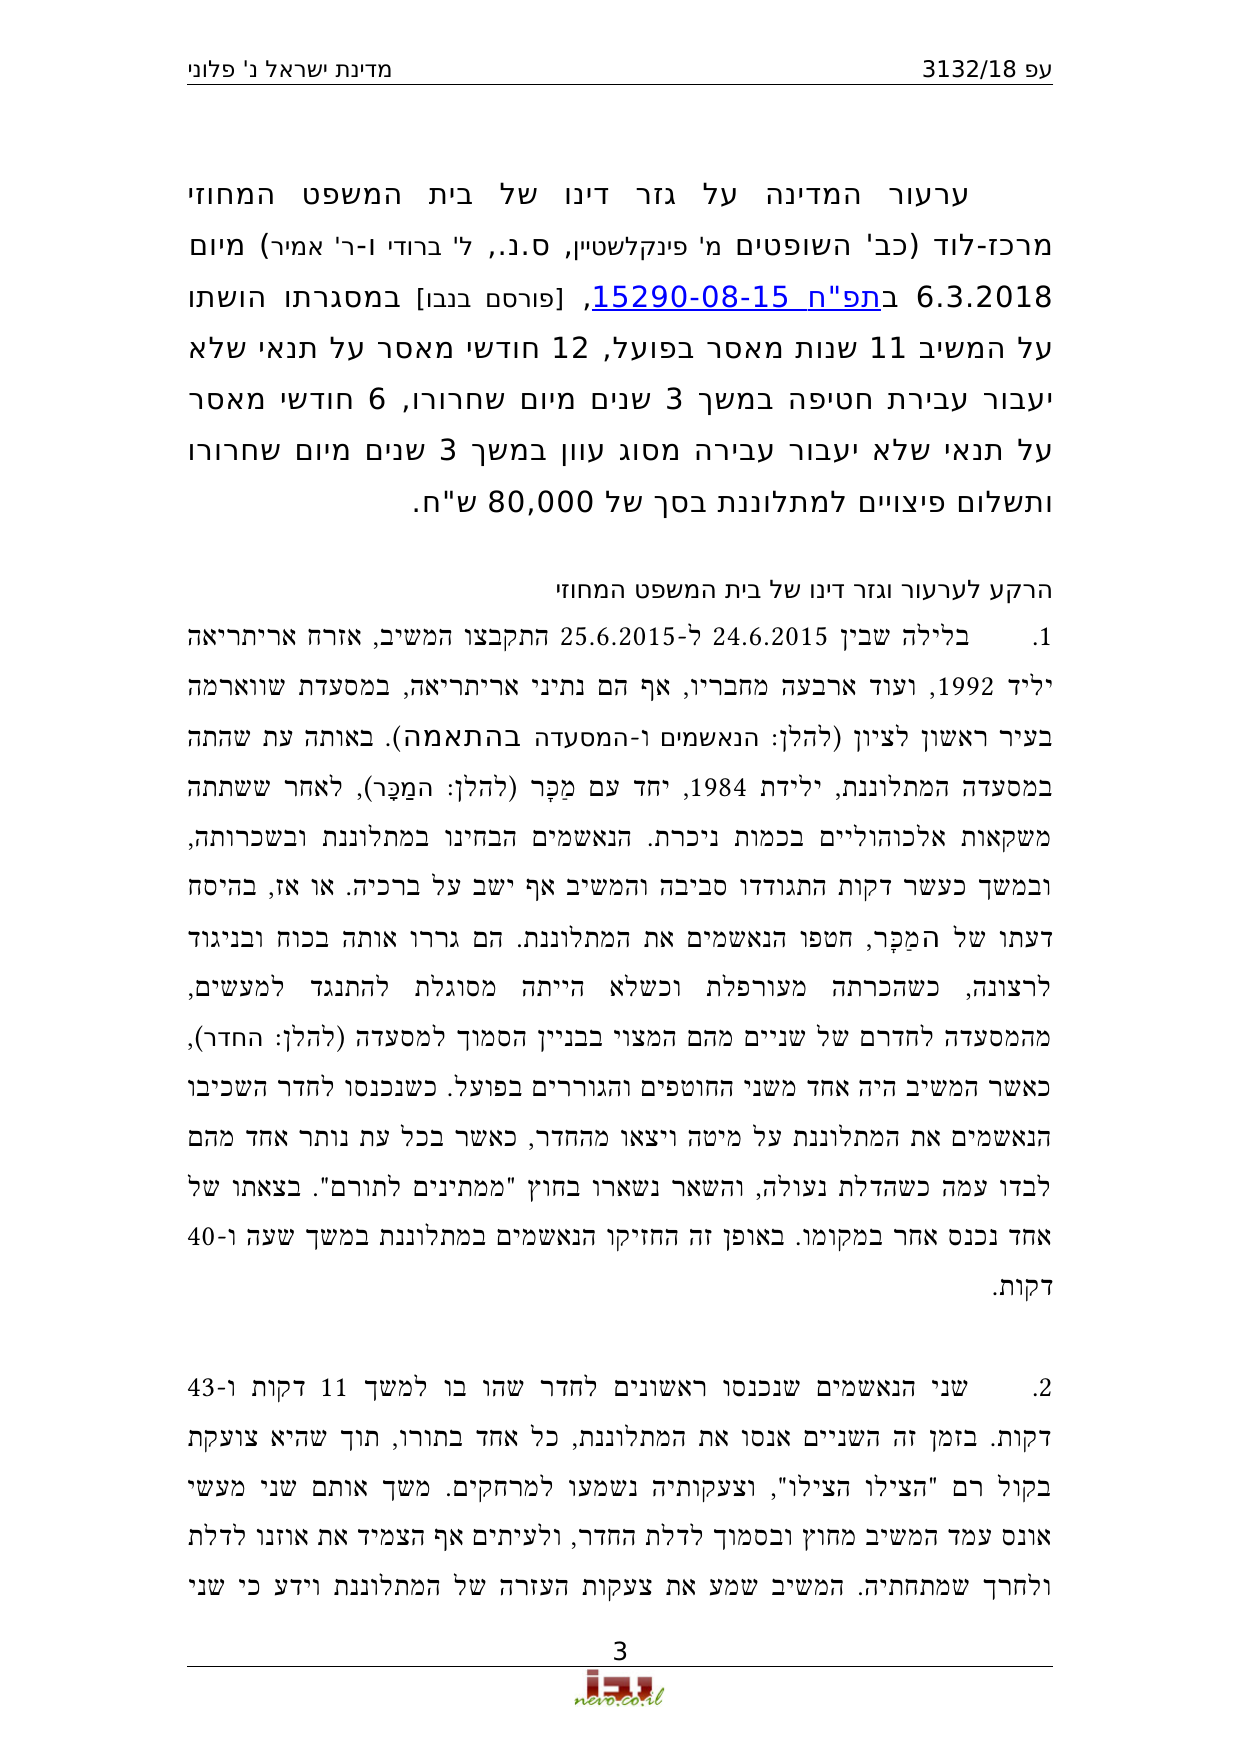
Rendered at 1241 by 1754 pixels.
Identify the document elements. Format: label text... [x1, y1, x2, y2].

picture [574, 1669, 666, 1707]
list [187, 1370, 1053, 1603]
list בלילה שבין 24.6.2015 ל-25.6.2015 התקבצו המשיב, אזרח אריתריאה יליד 1992, ועוד ארבעה מחבריו, אף הם נתיני אריתריאה, במסעדת שווארמה בעיר ראשון לציון (להלן: הנאשמים ו-המסעדה בהתאמה). באותה עת שהתה במסעדה המתלוננת, ילידת 1984, יחד עם מַכָּר (להלן: המַכָּר), לאחר ששתתה משקאות אלכוהוליים בכמות ניכרת. הנאשמים הבחינו במתלוננת ובשכרותה, ובמשך כעשר דקות התגודדו סביבה והמשיב אף ישב על ברכיה. או אז, בהיסח דעתו של המַכָּר, חטפו הנאשמים את המתלוננת. הם גררו אותה בכוח ובניגוד לרצונה, כשהכרתה מעורפלת וכשלא הייתה מסוגלת להתנגד למעשים, מהמסעדה לחדרם של שניים מהם המצוי בבניין הסמוך למסעדה (להלן: החדר), כאשר המשיב היה אחד משני החוטפים והגוררים בפועל. כשנכנסו לחדר השכיבו הנאשמים את המתלוננת על מיטה ויצאו מהחדר, כאשר בכל עת נותר אחד מהם לבדו עמה כשהדלת נעולה, והשאר נשארו בחוץ "ממתינים לתורם". בצאתו של אחד נכנס אחר במקומו. באופן זה החזיקו הנאשמים במתלוננת במשך שעה ו-40 דקות. [187, 619, 1053, 1303]
text הרקע לערעור וגזר דינו של בית המשפט המחוזי [187, 576, 1053, 605]
text ערעור המדינה על גזר דינו של בית המשפט המחוזי מרכז-לוד (כב' השופטים מ' פינקלשטיין, ס.נ., ל' ברודי ו-ר' אמיר) מיום 6.3.2018 בתפ"ח 15290-08-15, [פורסם בנבו] במסגרתו הושתו על המשיב 11 שנות מאסר בפועל, 12 חודשי מאסר על תנאי שלא יעבור עבירת חטיפה במשך 3 שנים מיום שחרורו, 6 חודשי מאסר על תנאי שלא יעבור עבירה מסוג עוון במשך 3 שנים מיום שחרורו ותשלום פיצויים למתלוננת בסך של 80,000 ש"ח. [187, 177, 1053, 519]
